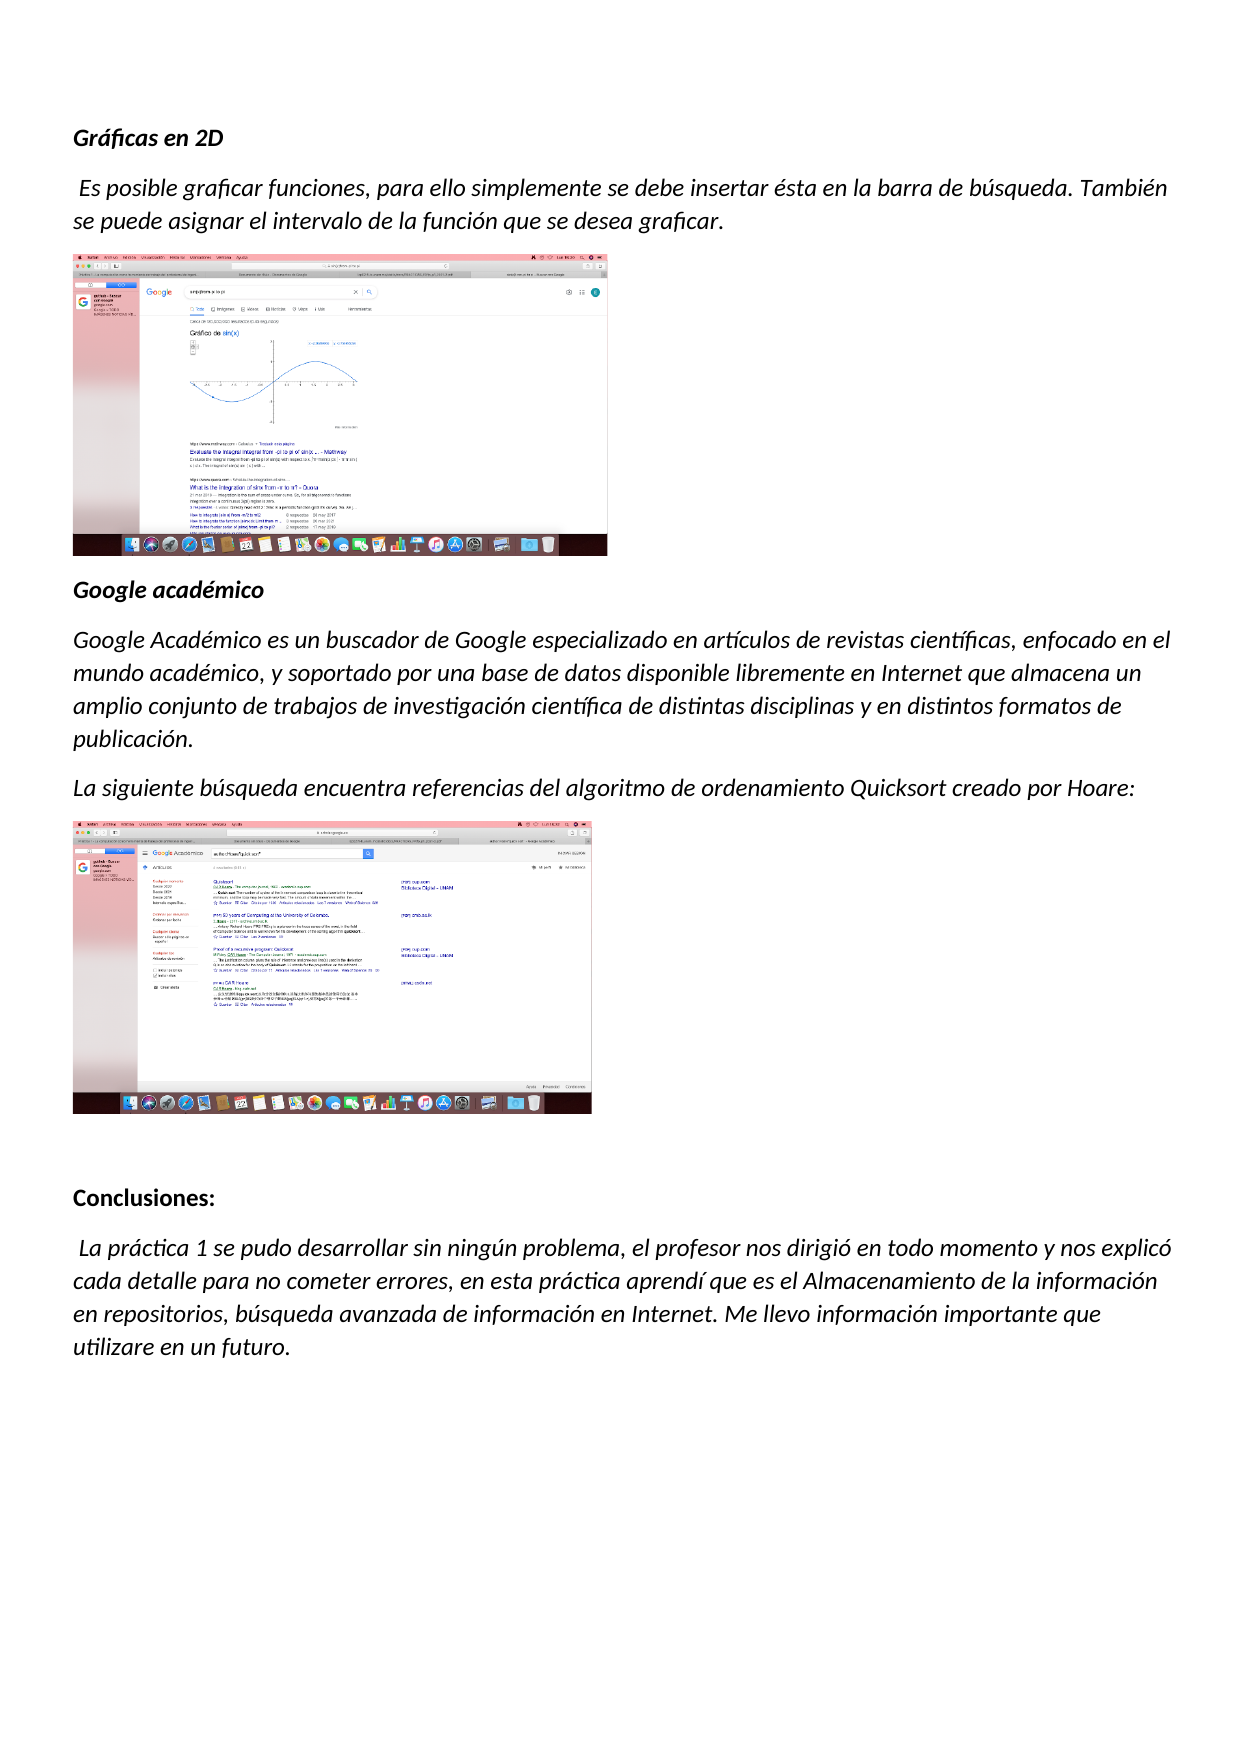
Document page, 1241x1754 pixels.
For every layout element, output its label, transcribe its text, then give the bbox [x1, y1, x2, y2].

text Google académico [73, 574, 1190, 605]
text Es posible graficar funciones, para ello simplemente se debe insertar ésta en la barra de búsqueda. También se puede asignar el intervalo de la función que se desea graficar. [73, 172, 1190, 236]
picture [72, 254, 608, 556]
text La práctica 1 se pudo desarrollar sin ningún problema, el profesor nos dirigió en todo momento y nos explicó cada detalle para no cometer errores, en esta práctica aprendí que es el Almacenamiento de la información en repositorios, búsqueda avanzada de información en Internet. Me llevo información importante que utilizare en un futuro. [73, 1232, 1190, 1361]
text Google Académico es un buscador de Google especializado en artículos de revistas científicas, enfocado en el mundo académico, y soportado por una base de datos disponible libremente en Internet que almacena un amplio conjunto de trabajos de investigación científica de distintas disciplinas y en distintos formatos de publicación. [73, 624, 1190, 753]
picture [72, 821, 592, 1114]
text Conclusiones: [73, 1182, 1190, 1213]
text La siguiente búsqueda encuentra referencias del algoritmo de ordenamiento Quicksort creado por Hoare: [73, 772, 1190, 803]
text Gráficas en 2D [73, 122, 1190, 153]
